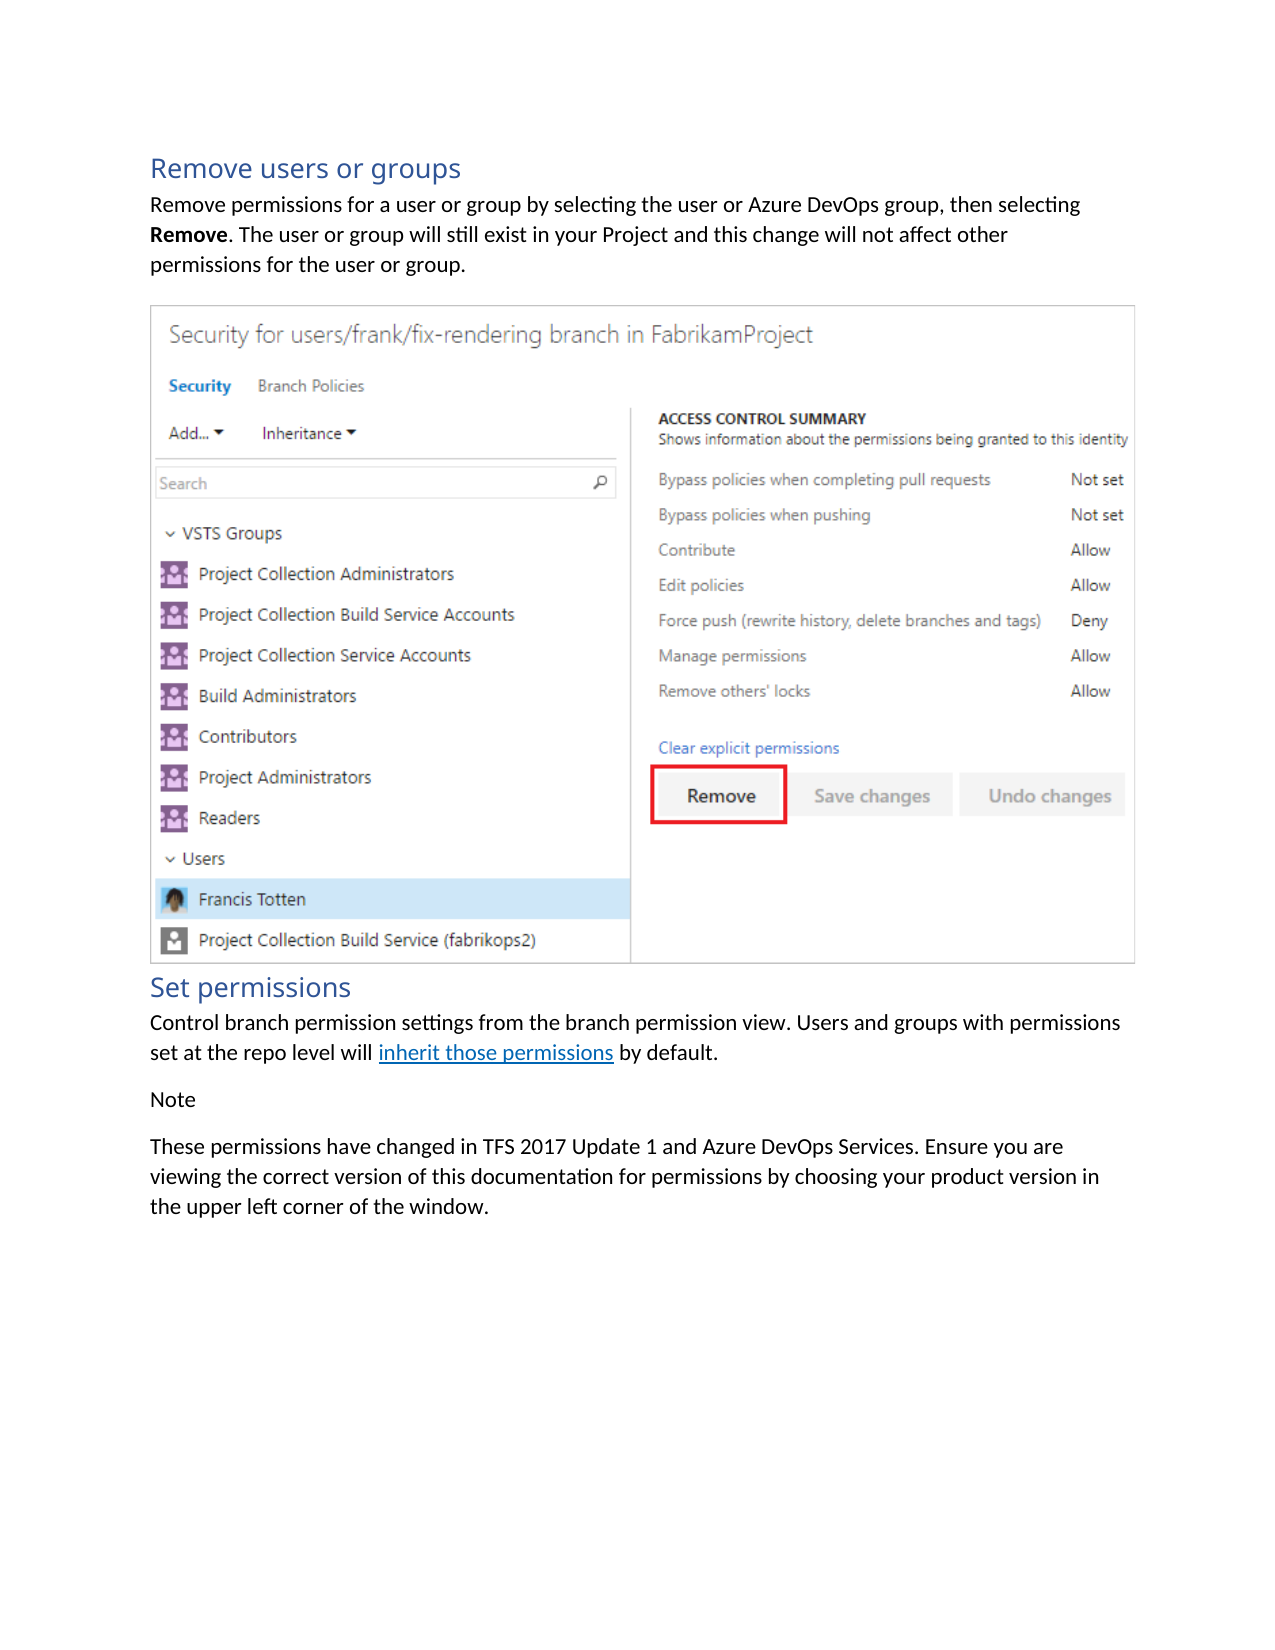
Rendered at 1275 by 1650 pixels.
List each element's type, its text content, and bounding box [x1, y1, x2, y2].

subtitle Set permissions [150, 968, 1125, 1005]
text Control branch permission settings from the branch permission view. Users and groups with permissions set at the repo level will inherit those permissions by default. [150, 1008, 1125, 1066]
text Remove permissions for a user or group by selecting the user or Azure DevOps group, then selecting Remove. The user or group will still exist in your Project and this change will not affect other permissions for the user or group. [150, 190, 1125, 278]
text These permissions have changed in TFS 2017 Update 1 and Azure DevOps Services. Ensure you are viewing the correct version of this documentation for permissions by choosing your product version in the upper left corner of the window. [150, 1132, 1125, 1220]
subtitle Remove users or groups [150, 150, 1125, 187]
text Note [150, 1085, 1125, 1113]
picture [150, 305, 1135, 964]
